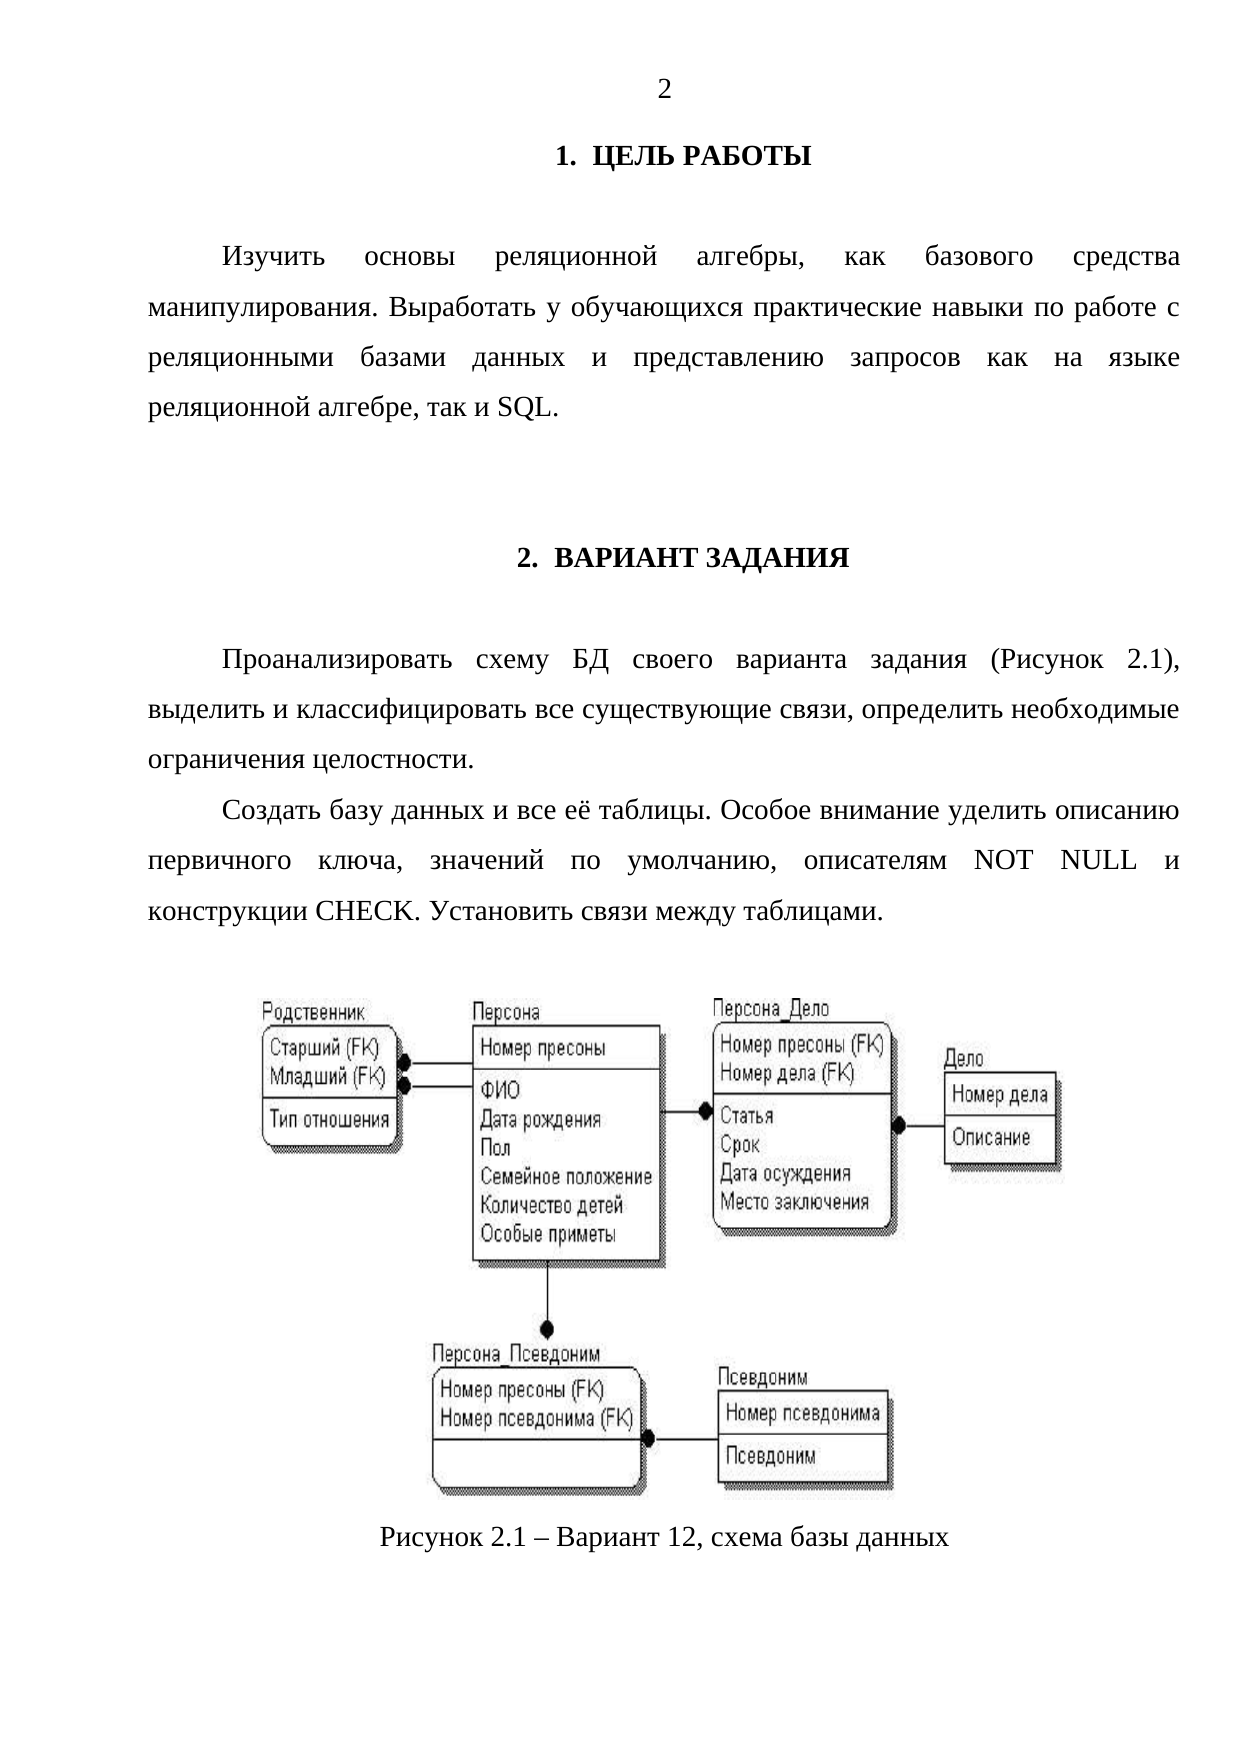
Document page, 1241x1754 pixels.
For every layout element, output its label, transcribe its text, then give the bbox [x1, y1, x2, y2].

text Проанализировать схему БД своего варианта задания (Рисунок 2.1), выделить и классифицировать все существующие связи, определить необходимые ограничения целостности. [148, 641, 1181, 775]
text Создать базу данных и все её таблицы. Особое внимание уделить описанию первичного ключа, значений по умолчанию, описателям NOT NULL и конструкции CHECK. Установить связи между таблицами. [148, 792, 1181, 926]
picture [256, 993, 1073, 1503]
subtitle ВАРИАНТ ЗАДАНИЯ [185, 540, 1181, 574]
text Изучить основы реляционной алгебры, как базового средства манипулирования. Выработать у обучающихся практические навыки по работе с реляционными базами данных и представлению запросов как на языке реляционной алгебре, так и SQL. [148, 238, 1181, 423]
subtitle ЦЕЛЬ РАБОТЫ [185, 138, 1181, 171]
text Рисунок 2.1 – Вариант 12, схема базы данных [148, 1519, 1181, 1553]
